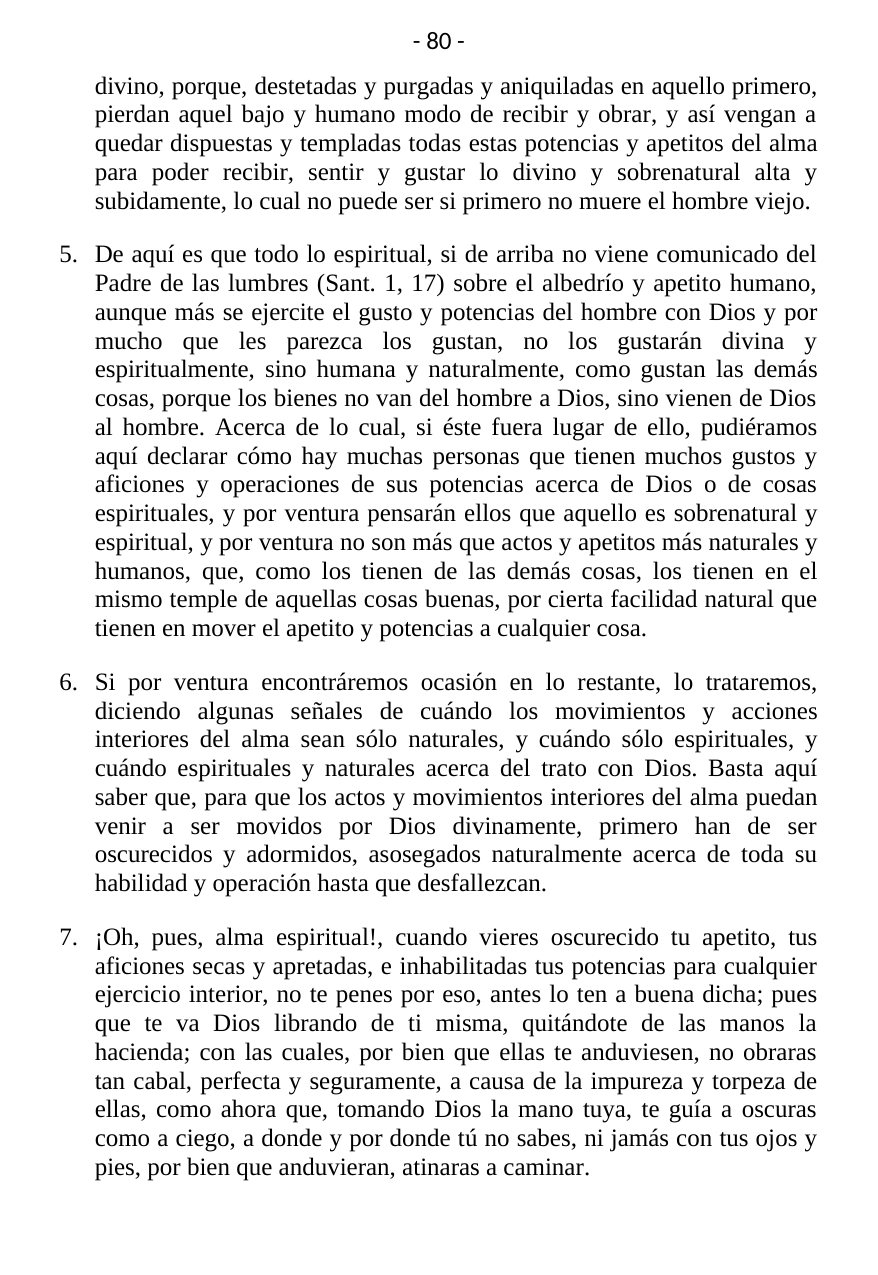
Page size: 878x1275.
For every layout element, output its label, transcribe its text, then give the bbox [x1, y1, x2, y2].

text 5. De aquí es que todo lo espiritual, si de arriba no viene comunicado del Padre de las lumbres (Sant. 1, 17) sobre el albedrío y apetito humano, aunque más se ejercite el gusto y potencias del hombre con Dios y por mucho que les parezca los gustan, no los gustarán divina y espiritualmente, sino humana y naturalmente, como gustan las demás cosas, porque los bienes no van del hombre a Dios, sino vienen de Dios al hombre. Acerca de lo cual, si éste fuera lugar de ello, pudiéramos aquí declarar cómo hay muchas personas que tienen muchos gustos y aficiones y operaciones de sus potencias acerca de Dios o de cosas espirituales, y por ventura pensarán ellos que aquello es sobrenatural y espiritual, y por ventura no son más que actos y apetitos más naturales y humanos, que, como los tienen de las demás cosas, los tienen en el mismo temple de aquellas cosas buenas, por cierta facilidad natural que tienen en mover el apetito y potencias a cualquier cosa. [59, 239, 818, 642]
text 7. ¡Oh, pues, alma espiritual!, cuando vieres oscurecido tu apetito, tus aficiones secas y apretadas, e inhabilitadas tus potencias para cualquier ejercicio interior, no te penes por eso, antes lo ten a buena dicha; pues que te va Dios librando de ti misma, quitándote de las manos la hacienda; con las cuales, por bien que ellas te anduviesen, no obraras tan cabal, perfecta y seguramente, a causa de la impureza y torpeza de ellas, como ahora que, tomando Dios la mano tuya, te guía a oscuras como a ciego, a donde y por donde tú no sabes, ni jamás con tus ojos y pies, por bien que anduvieran, atinaras a caminar. [59, 922, 818, 1181]
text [94, 71, 818, 214]
text 6. Si por ventura encontráremos ocasión en lo restante, lo trataremos, diciendo algunas señales de cuándo los movimientos y acciones interiores del alma sean sólo naturales, y cuándo sólo espirituales, y cuándo espirituales y naturales acerca del trato con Dios. Basta aquí saber que, para que los actos y movimientos interiores del alma puedan venir a ser movidos por Dios divinamente, primero han de ser oscurecidos y adormidos, asosegados naturalmente acerca de toda su habilidad y operación hasta que desfallezcan. [59, 667, 818, 897]
